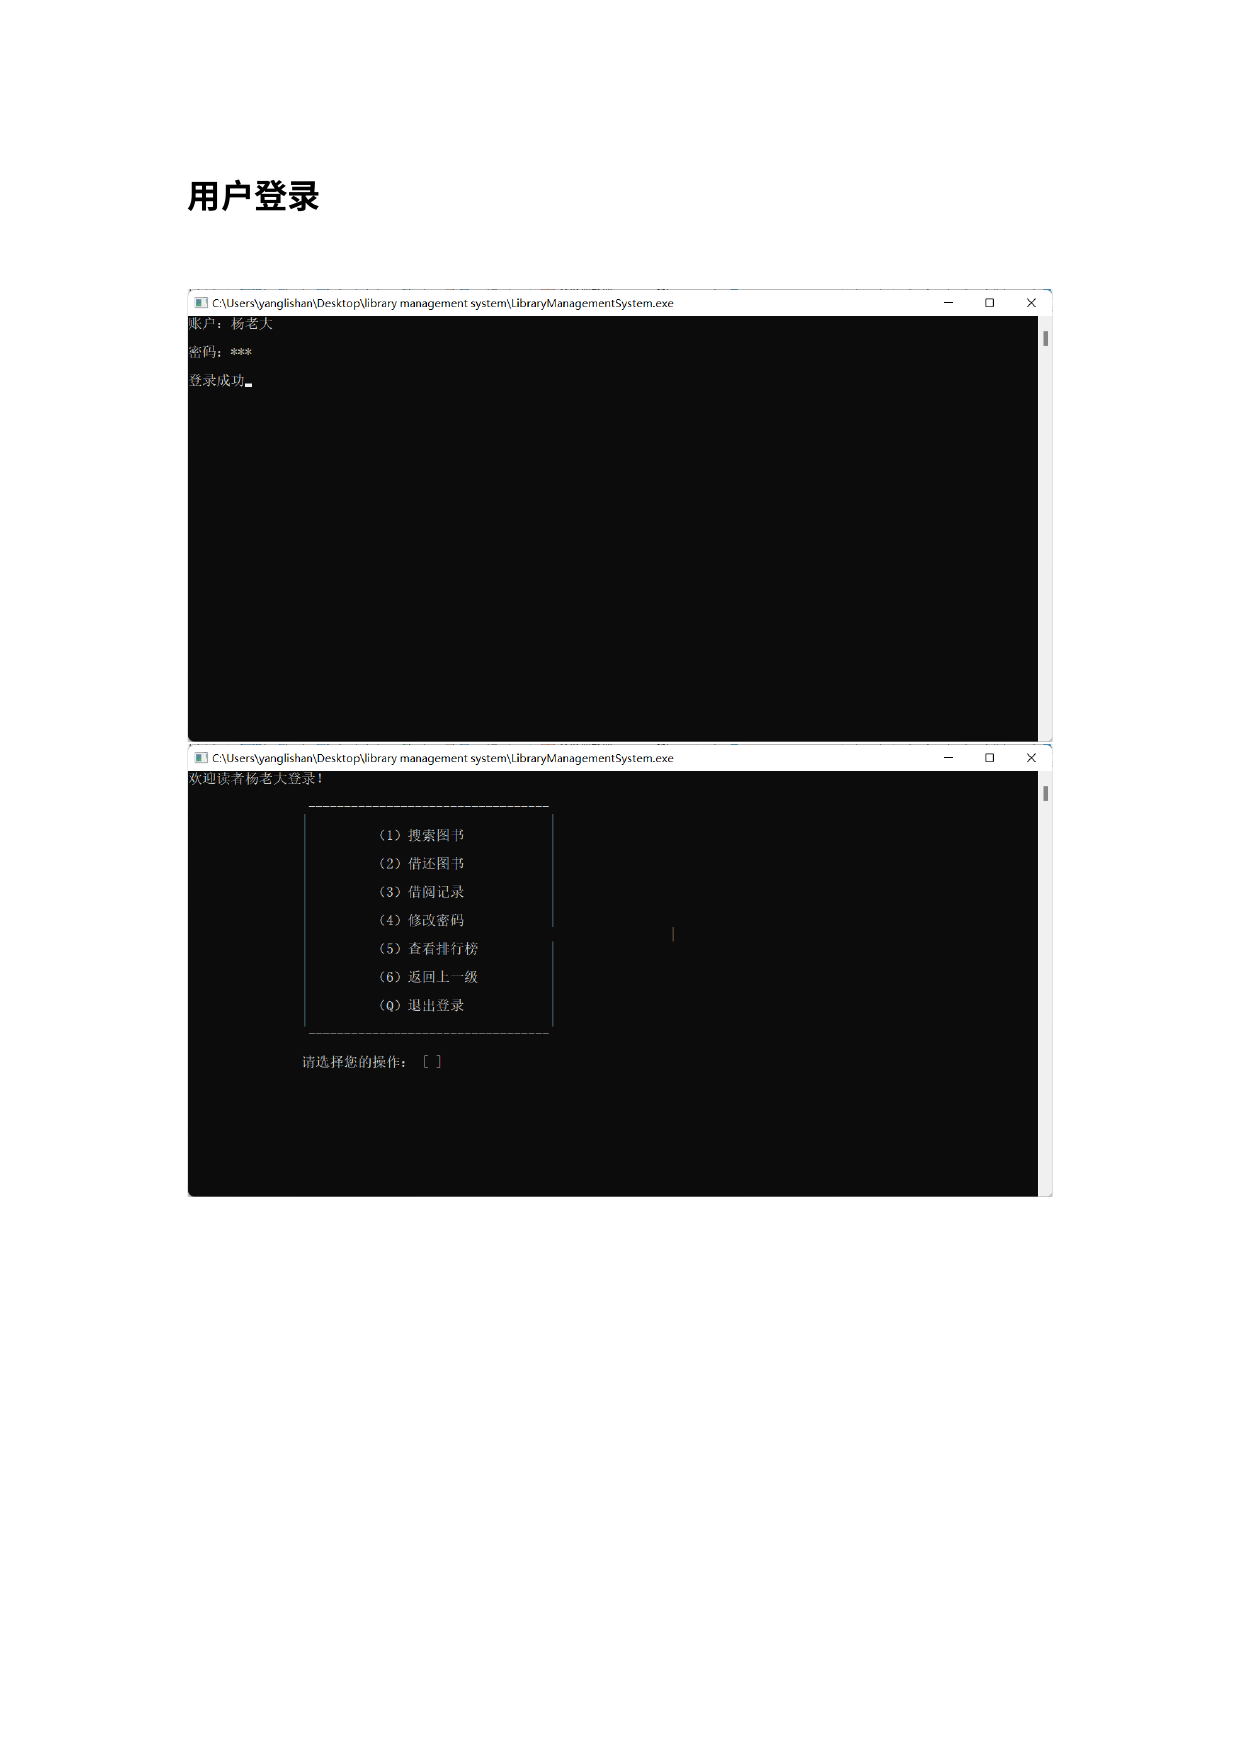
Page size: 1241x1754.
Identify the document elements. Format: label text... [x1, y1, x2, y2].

picture [187, 744, 1053, 1197]
subtitle 用户登录 [187, 162, 1053, 227]
picture [187, 289, 1053, 742]
